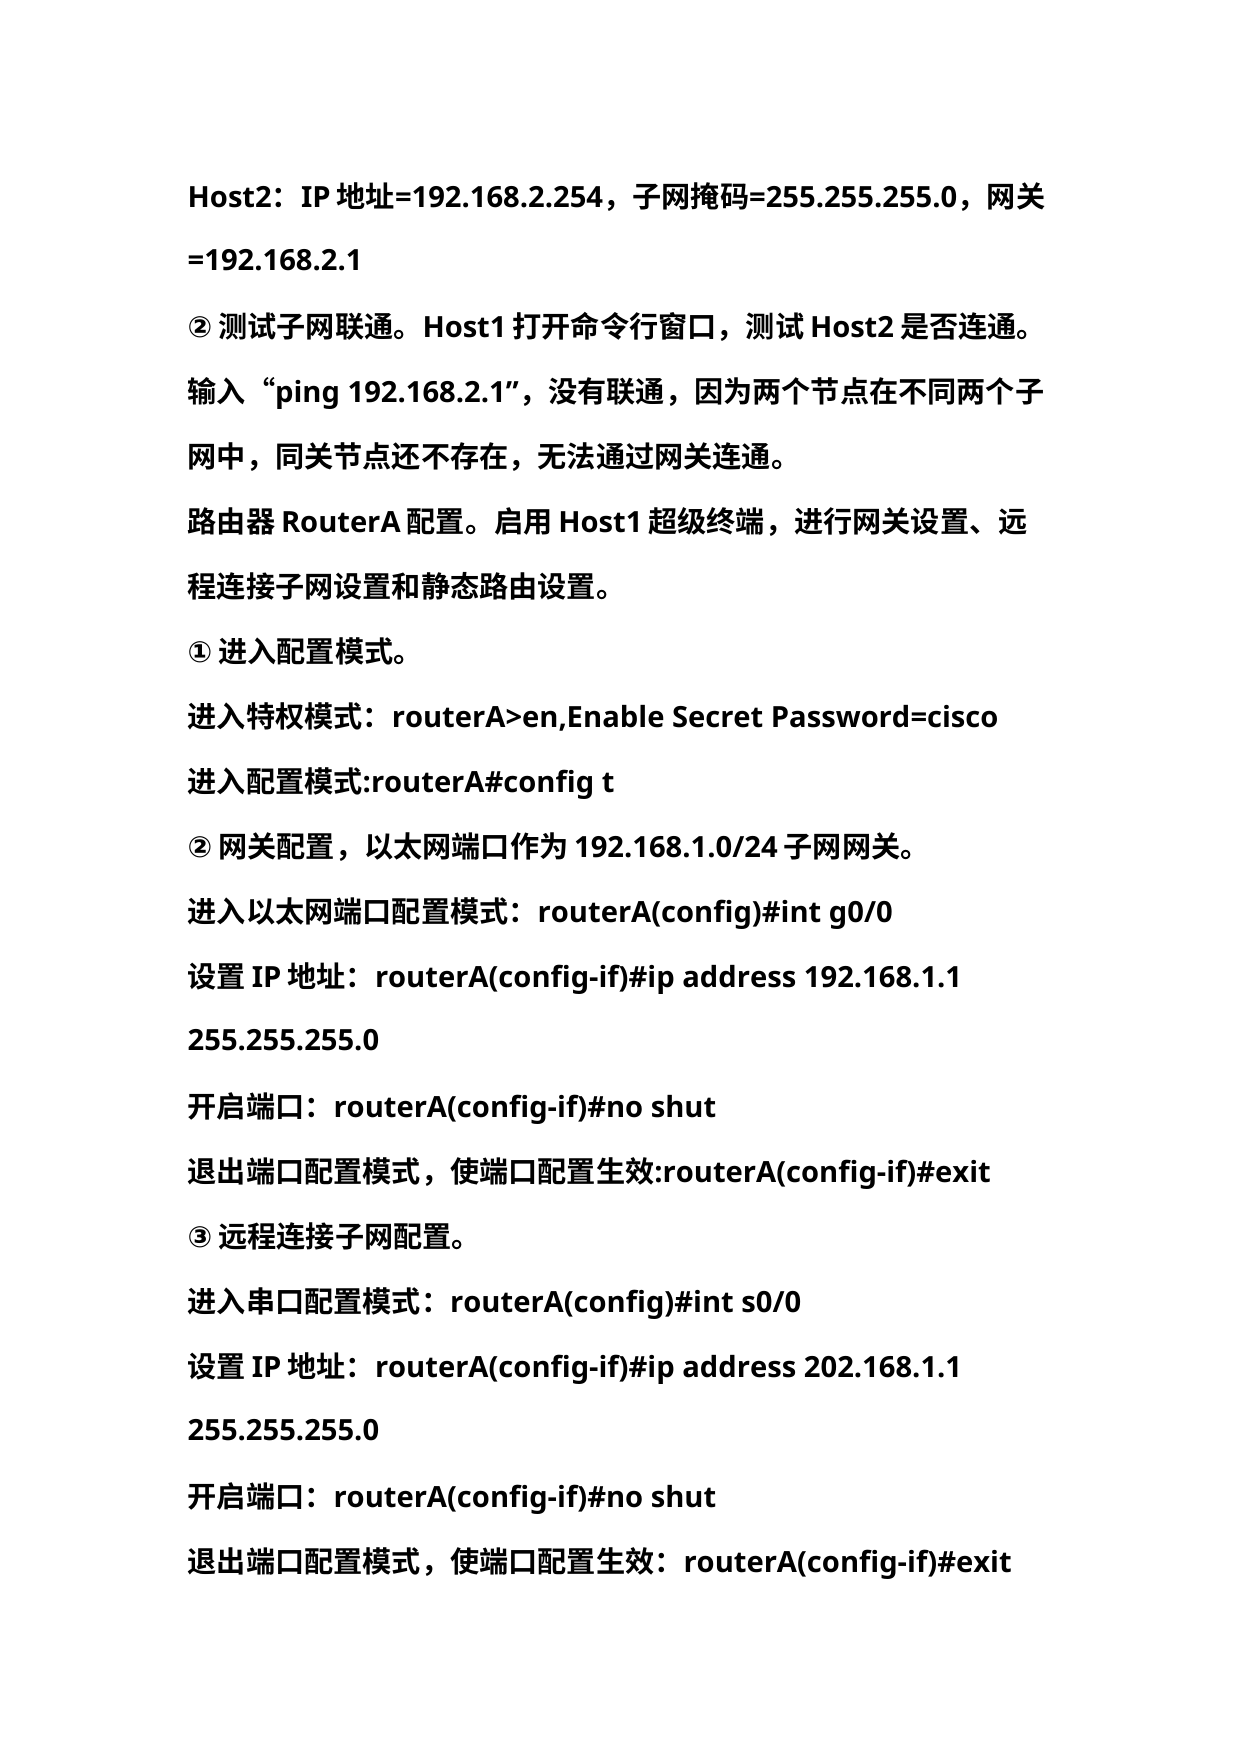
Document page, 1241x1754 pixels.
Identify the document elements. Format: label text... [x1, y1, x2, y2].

text 开启端口：routerA(config-if)#no shut [187, 1072, 1053, 1137]
text ①进入配置模式。 [187, 617, 1053, 682]
text 进入特权模式：routerA>en,Enable Secret Password=cisco [187, 682, 1053, 747]
text 进入以太网端口配置模式：routerA(config)#int g0/0 [187, 877, 1053, 942]
text ②测试子网联通。Host1打开命令行窗口，测试Host2是否连通。 [187, 292, 1053, 357]
text 退出端口配置模式，使端口配置生效:routerA(config-if)#exit [187, 1137, 1053, 1202]
text 设置IP地址：routerA(config-if)#ip address 192.168.1.1 255.255.255.0 [187, 942, 1053, 1072]
text Host2：IP地址=192.168.2.254，子网掩码=255.255.255.0，网关=192.168.2.1 [187, 162, 1053, 292]
text 进入串口配置模式：routerA(config)#int s0/0 [187, 1267, 1053, 1332]
text 输入“ping 192.168.2.1”，没有联通，因为两个节点在不同两个子网中，同关节点还不存在，无法通过网关连通。 [187, 357, 1053, 487]
text 退出端口配置模式，使端口配置生效：routerA(config-if)#exit [187, 1527, 1053, 1592]
text ②网关配置，以太网端口作为192.168.1.0/24子网网关。 [187, 812, 1053, 877]
text 进入配置模式:routerA#config t [187, 747, 1053, 812]
text 设置IP地址：routerA(config-if)#ip address 202.168.1.1 255.255.255.0 [187, 1332, 1053, 1462]
text ③远程连接子网配置。 [187, 1202, 1053, 1267]
text 路由器RouterA配置。启用Host1超级终端，进行网关设置、远程连接子网设置和静态路由设置。 [187, 487, 1053, 617]
text 开启端口：routerA(config-if)#no shut [187, 1462, 1053, 1527]
